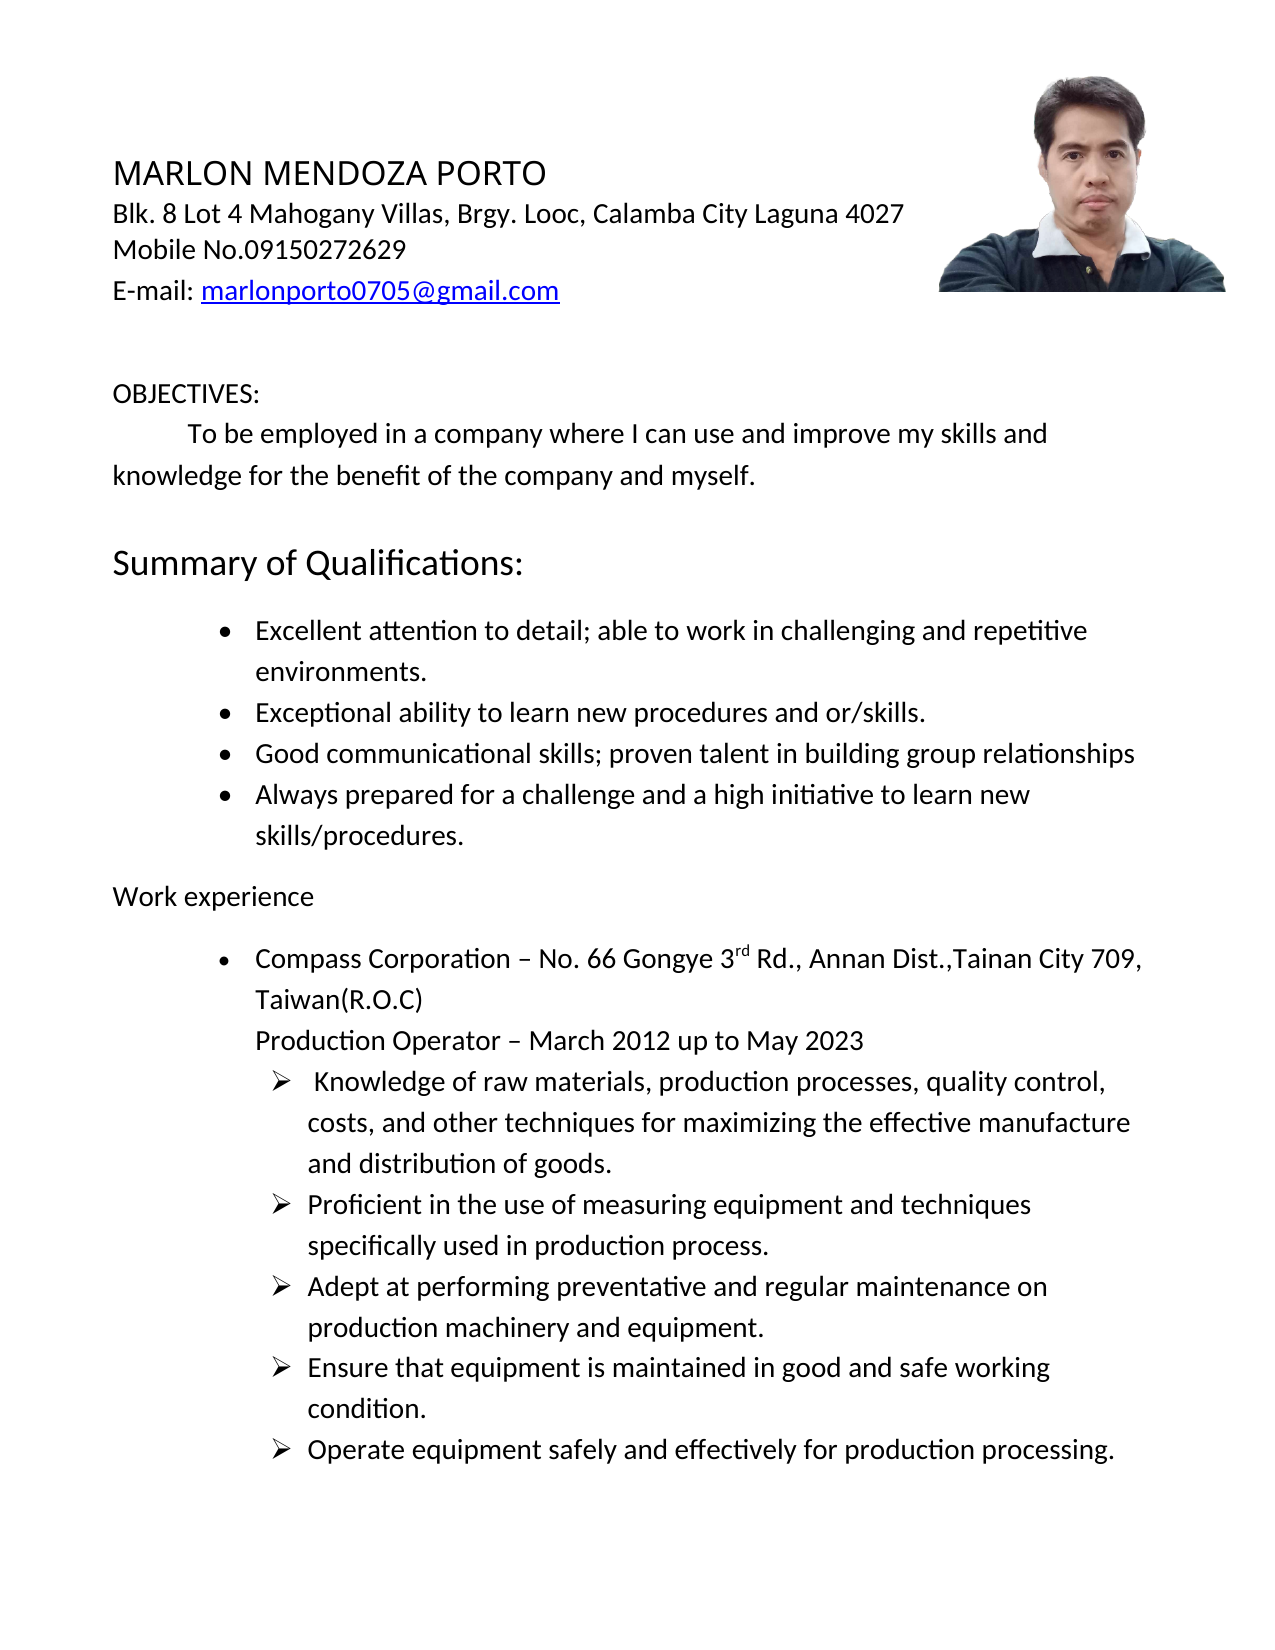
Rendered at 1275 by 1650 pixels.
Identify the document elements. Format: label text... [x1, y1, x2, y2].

list Always prepared for a challenge and a high initiative to learn new skills/procedures. [218, 776, 1162, 852]
list Proficient in the use of measuring equipment and techniques specifically used in production process. [270, 1186, 1162, 1262]
picture [932, 17, 1232, 292]
list Adept at performing preventative and regular maintenance on production machinery and equipment. [270, 1268, 1162, 1344]
list Compass Corporation – No. 66 Gongye 3rd Rd., Annan Dist.,Tainan City 709, Taiwan(R.O.C) [218, 940, 1162, 1017]
list Exceptional ability to learn new procedures and or/skills. [218, 694, 1162, 729]
text marlon mendoza porto [112, 150, 1162, 195]
list Operate equipment safely and effectively for production processing. [270, 1431, 1162, 1467]
text Summary of Qualifications: [112, 538, 1162, 584]
text Blk. 8 Lot 4 Mahogany Villas, Brgy. Looc, Calamba City Laguna 4027 [112, 195, 1162, 231]
text Work experience [112, 878, 1162, 914]
text OBJECTIVES: [112, 375, 1162, 410]
text Mobile No.09150272629 [112, 231, 1162, 267]
text E-mail: marlonporto0705@gmail.com [112, 272, 1162, 308]
list Knowledge of raw materials, production processes, quality control, costs, and other techniques for maximizing the effective manufacture and distribution of goods. [270, 1063, 1162, 1181]
list Production Operator – March 2012 up to May 2023 [255, 1022, 1162, 1058]
list Ensure that equipment is maintained in good and safe working condition. [270, 1349, 1162, 1426]
list Excellent attention to detail; able to work in challenging and repetitive environments. [218, 612, 1162, 688]
list Good communicational skills; proven talent in building group relationships [218, 735, 1162, 770]
text To be employed in a company where I can use and improve my skills and knowledge for the benefit of the company and myself. [112, 416, 1162, 492]
